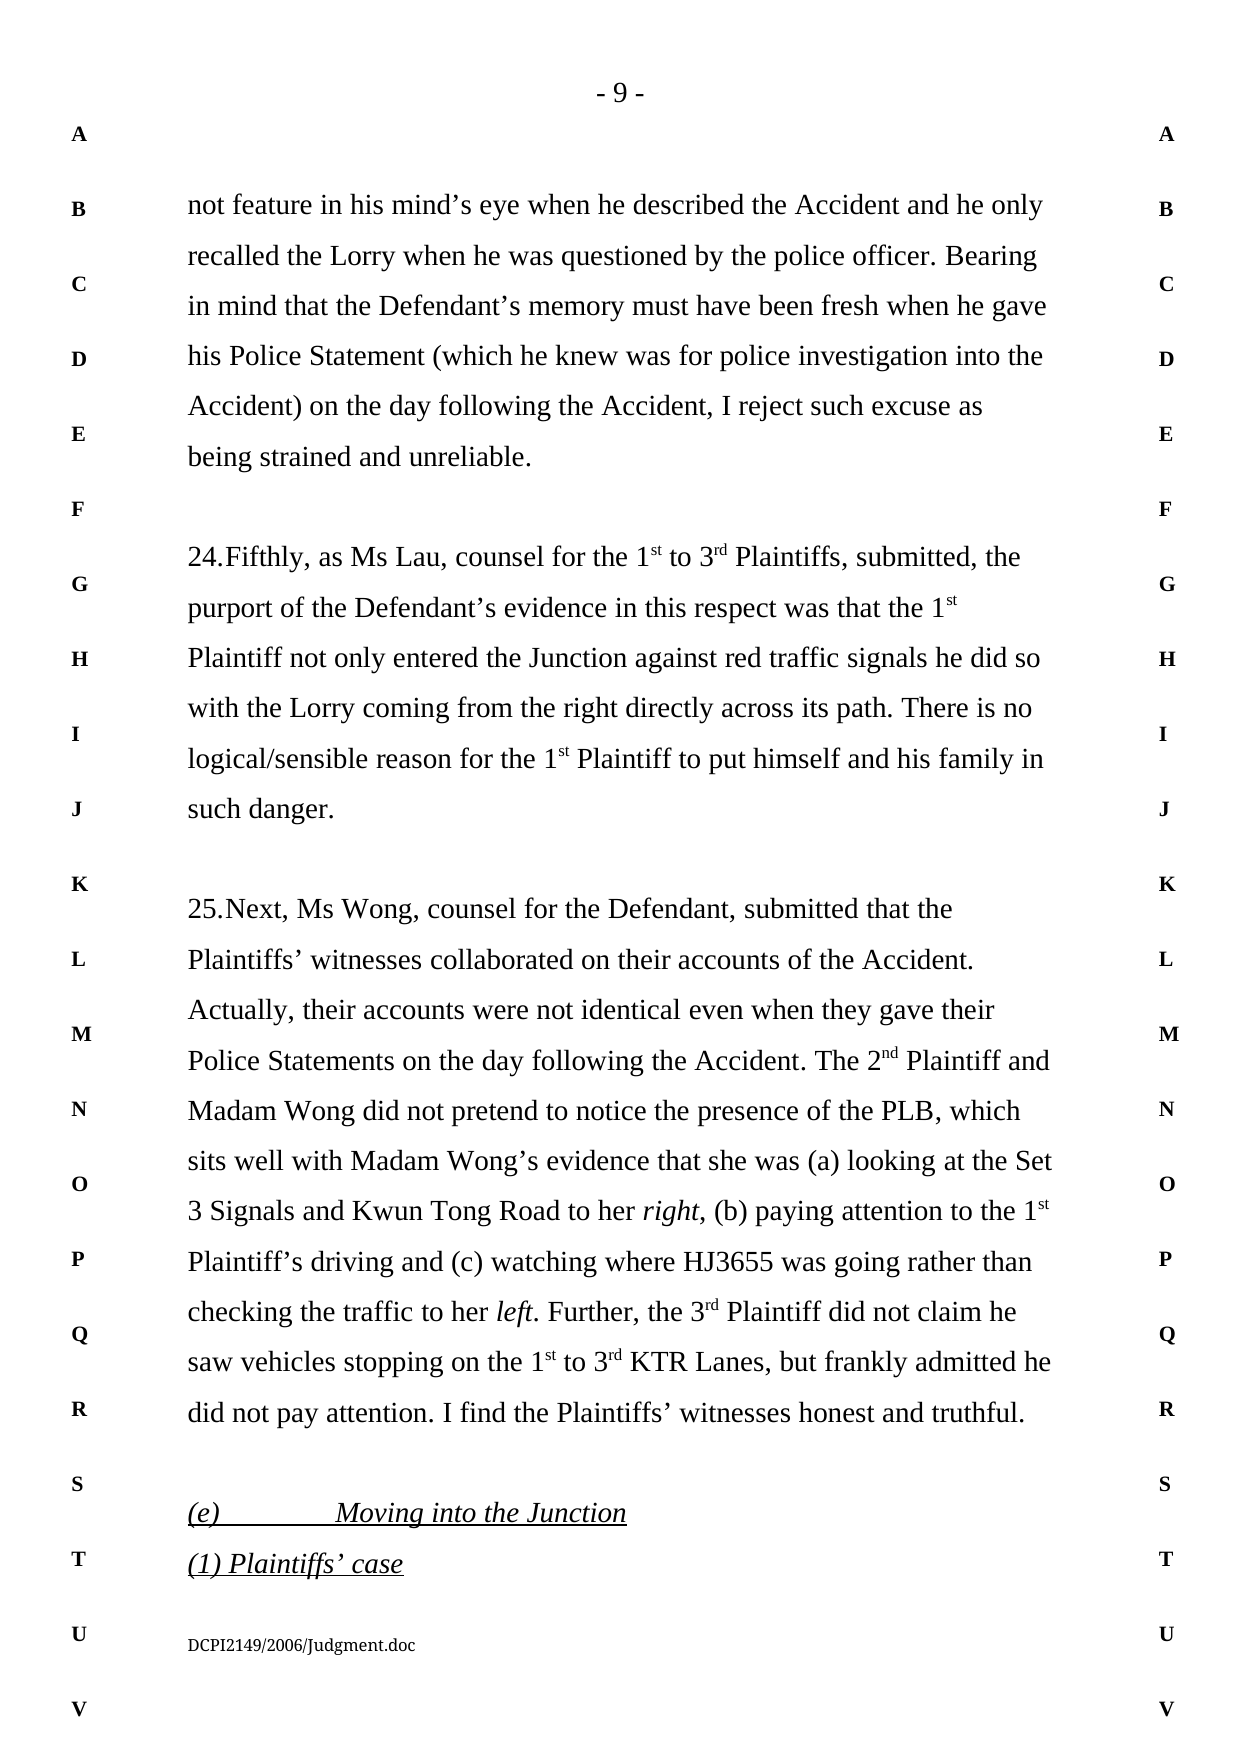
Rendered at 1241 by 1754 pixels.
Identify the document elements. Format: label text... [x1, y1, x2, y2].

text (1) Plaintiffs’ case [187, 1546, 1053, 1579]
list Fifthly, as Ms Lau, counsel for the 1st to 3rd Plaintiffs, submitted, the purport of the Defendant’s evidence in this respect was that the 1st Plaintiff not only entered the Junction against red traffic signals he did so with the Lorry coming from the right directly across its path. There is no logical/sensible reason for the 1st Plaintiff to put himself and his family in such danger. [187, 540, 1053, 825]
list Next, Ms Wong, counsel for the Defendant, submitted that the Plaintiffs’ witnesses collaborated on their accounts of the Accident. Actually, their accounts were not identical even when they gave their Police Statements on the day following the Accident. The 2nd Plaintiff and Madam Wong did not pretend to notice the presence of the PLB, which sits well with Madam Wong’s evidence that she was (a) looking at the Set 3 Signals and Kwun Tong Road to her right, (b) paying attention to the 1st Plaintiff’s driving and (c) watching where HJ3655 was going rather than checking the traffic to her left. Further, the 3rd Plaintiff did not claim he saw vehicles stopping on the 1st to 3rd KTR Lanes, but frankly admitted he did not pay attention. I find the Plaintiffs’ witnesses honest and truthful. [187, 892, 1053, 1428]
text (e) Moving into the Junction [187, 1496, 1053, 1529]
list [187, 187, 1053, 473]
